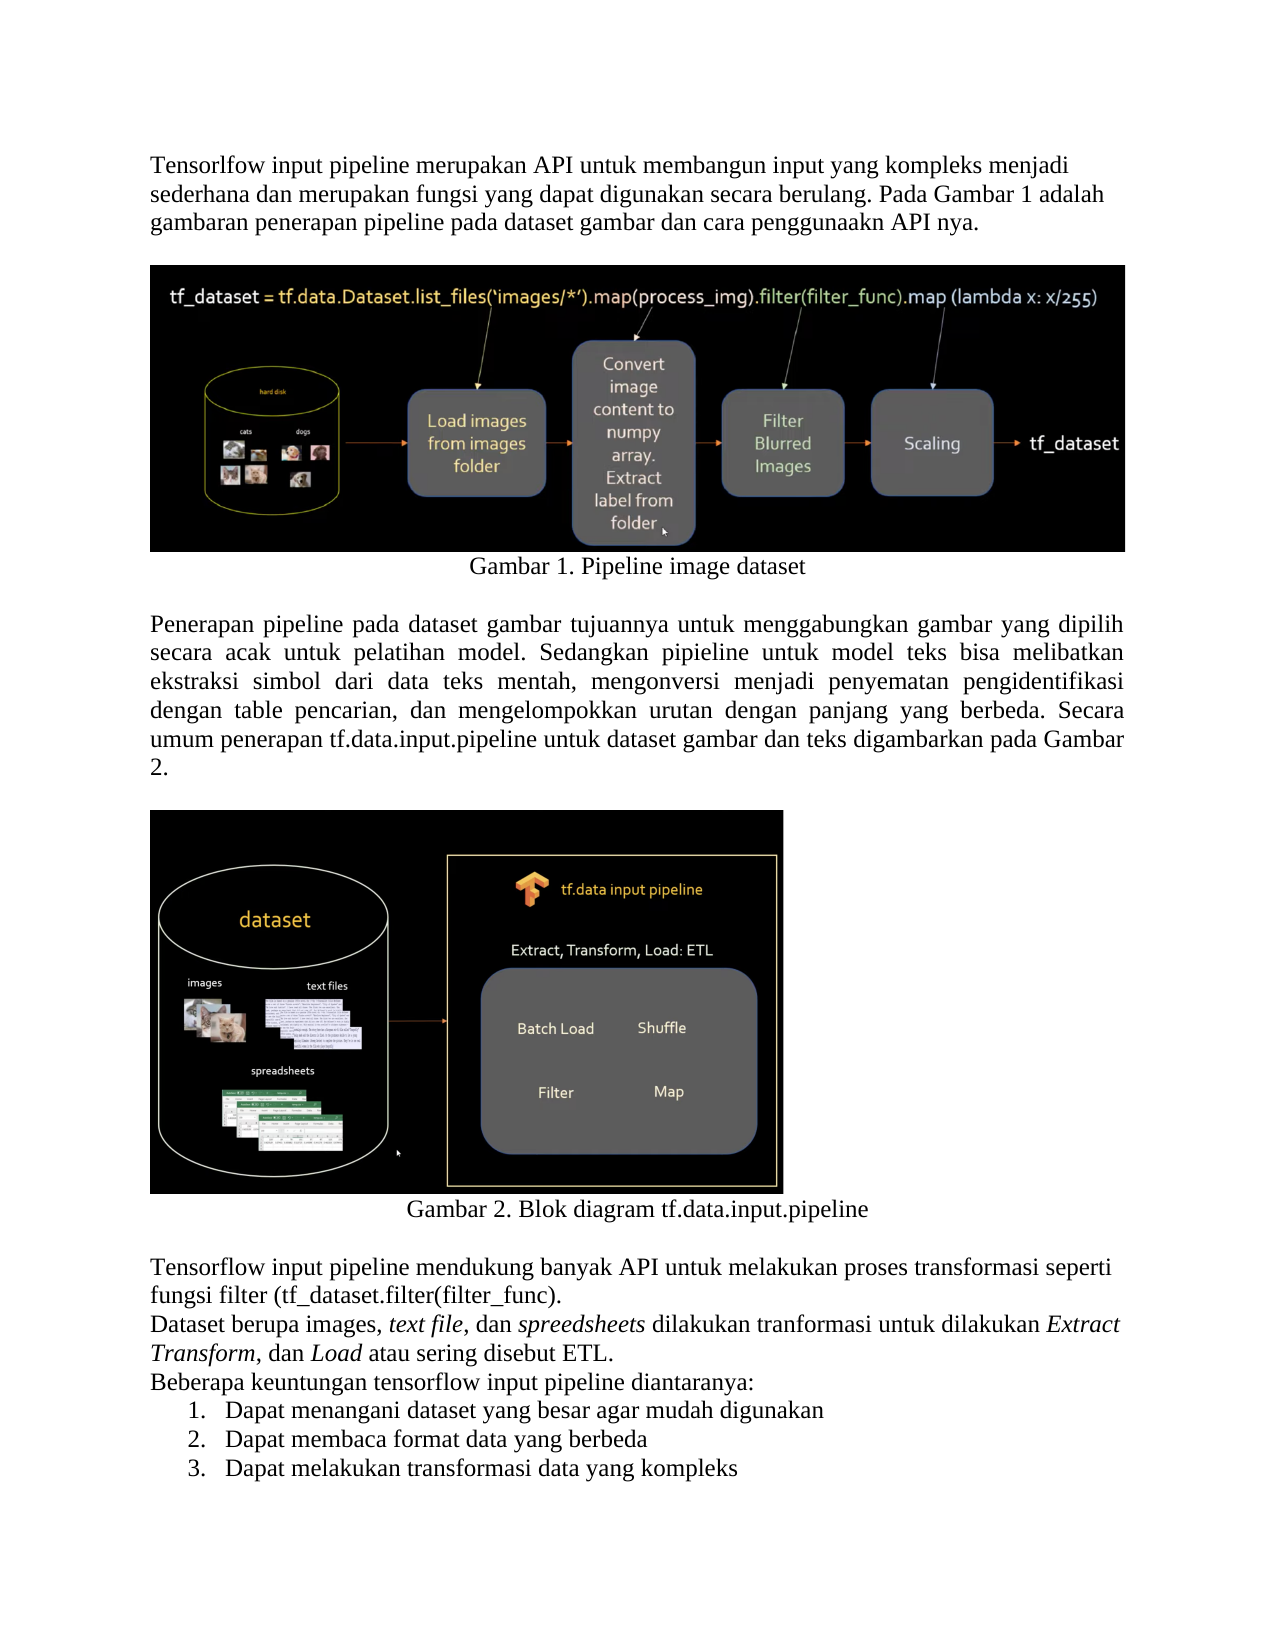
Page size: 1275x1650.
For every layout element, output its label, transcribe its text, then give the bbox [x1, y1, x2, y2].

text Tensorflow input pipeline mendukung banyak API untuk melakukan proses transformasi seperti fungsi filter (tf_dataset.filter(filter_func). [150, 1252, 1125, 1309]
list Dapat membaca format data yang berbeda [187, 1424, 1125, 1453]
text Tensorlfow input pipeline merupakan API untuk membangun input yang kompleks menjadi sederhana dan merupakan fungsi yang dapat digunakan secara berulang. Pada Gambar 1 adalah gambaran penerapan pipeline pada dataset gambar dan cara penggunaakn API nya. [150, 150, 1125, 236]
text Beberapa keuntungan tensorflow input pipeline diantaranya: [150, 1367, 1125, 1395]
text Gambar 1. Pipeline image dataset [150, 552, 1125, 580]
list Dapat melakukan transformasi data yang kompleks [187, 1453, 1125, 1482]
text Penerapan pipeline pada dataset gambar tujuannya untuk menggabungkan gambar yang dipilih secara acak untuk pelatihan model. Sedangkan pipieline untuk model teks bisa melibatkan ekstraksi simbol dari data teks mentah, mengonversi menjadi penyematan pengidentifikasi dengan table pencarian, dan mengelompokkan urutan dengan panjang yang berbeda. Secara umum penerapan tf.data.input.pipeline untuk dataset gambar dan teks digambarkan pada Gambar 2. [150, 609, 1125, 781]
text Dataset berupa images, text file, dan spreedsheets dilakukan tranformasi untuk dilakukan Extract Transform, dan Load atau sering disebut ETL. [150, 1309, 1125, 1367]
list Dapat menangani dataset yang besar agar mudah digunakan [187, 1395, 1125, 1424]
text Gambar 2. Blok diagram tf.data.input.pipeline [150, 1194, 1125, 1223]
picture [150, 810, 784, 1194]
picture [150, 265, 1125, 552]
